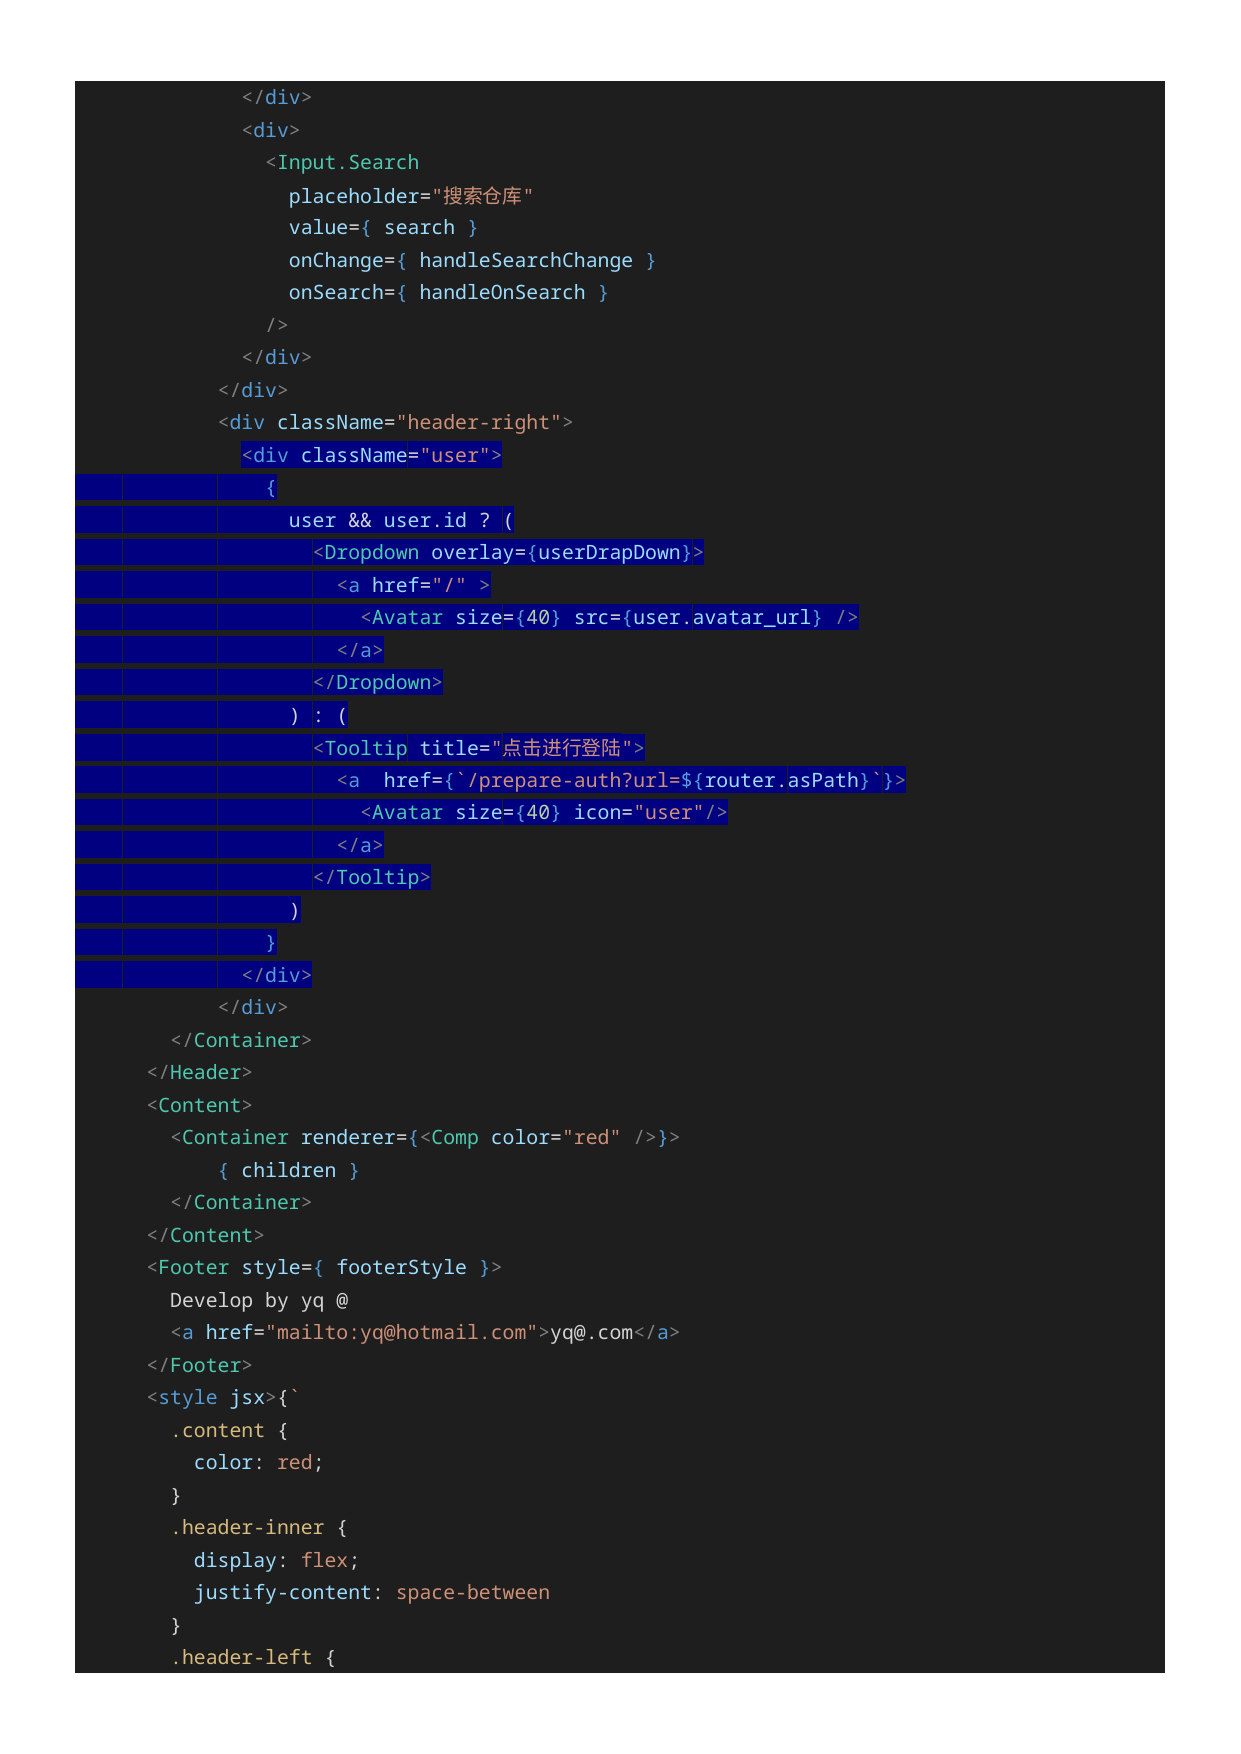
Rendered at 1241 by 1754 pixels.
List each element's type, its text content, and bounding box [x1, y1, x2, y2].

text onSearch={ handleOnSearch } [75, 276, 1165, 308]
text </Header> [75, 1056, 1165, 1088]
text ) : ( [75, 698, 1165, 731]
text color: red; [75, 1446, 1165, 1478]
text .header-left { [75, 1641, 1165, 1673]
text Develop by yq @ [75, 1283, 1165, 1316]
text <a href="/" > [75, 568, 1165, 601]
text </div> [75, 81, 1165, 113]
text { children } [75, 1153, 1165, 1186]
text { [75, 471, 1165, 503]
text } [75, 1608, 1165, 1641]
text <Container renderer={<Comp color="red" />}> [75, 1121, 1165, 1153]
text <style jsx>{` [75, 1381, 1165, 1413]
text onChange={ handleSearchChange } [75, 243, 1165, 276]
text ) [75, 893, 1165, 926]
text <Footer style={ footerStyle }> [75, 1251, 1165, 1283]
text <div className="user"> [75, 438, 1165, 471]
text <div className="header-right"> [75, 406, 1165, 438]
text </Tooltip> [75, 861, 1165, 893]
text <div> [75, 113, 1165, 146]
text } [75, 1478, 1165, 1511]
text </Dropdown> [75, 666, 1165, 698]
text </a> [75, 828, 1165, 861]
text .content { [75, 1413, 1165, 1446]
text display: flex; [75, 1543, 1165, 1576]
text </a> [75, 633, 1165, 666]
text <Input.Search [75, 146, 1165, 178]
text </Content> [75, 1218, 1165, 1251]
text </Footer> [75, 1348, 1165, 1381]
text </Container> [75, 1186, 1165, 1218]
text value={ search } [75, 211, 1165, 243]
text </div> [75, 991, 1165, 1023]
text <a href={`/prepare-auth?url=${router.asPath}`}> [75, 763, 1165, 796]
text <Tooltip title="点击进行登陆"> [75, 731, 1165, 763]
text </Container> [75, 1023, 1165, 1056]
text } [75, 926, 1165, 958]
text .header-inner { [75, 1511, 1165, 1543]
text <Avatar size={40} src={user.avatar_url} /> [75, 601, 1165, 633]
text <Avatar size={40} icon="user"/> [75, 796, 1165, 828]
text </div> [75, 958, 1165, 991]
text </div> [75, 341, 1165, 373]
text placeholder="搜索仓库" [75, 178, 1165, 211]
text justify-content: space-between [75, 1576, 1165, 1608]
text /> [75, 308, 1165, 341]
text </div> [75, 373, 1165, 406]
text <a href="mailto:yq@hotmail.com">yq@.com</a> [75, 1316, 1165, 1348]
text user && user.id ? ( [75, 503, 1165, 536]
text <Content> [75, 1088, 1165, 1121]
text <Dropdown overlay={userDrapDown}> [75, 536, 1165, 568]
